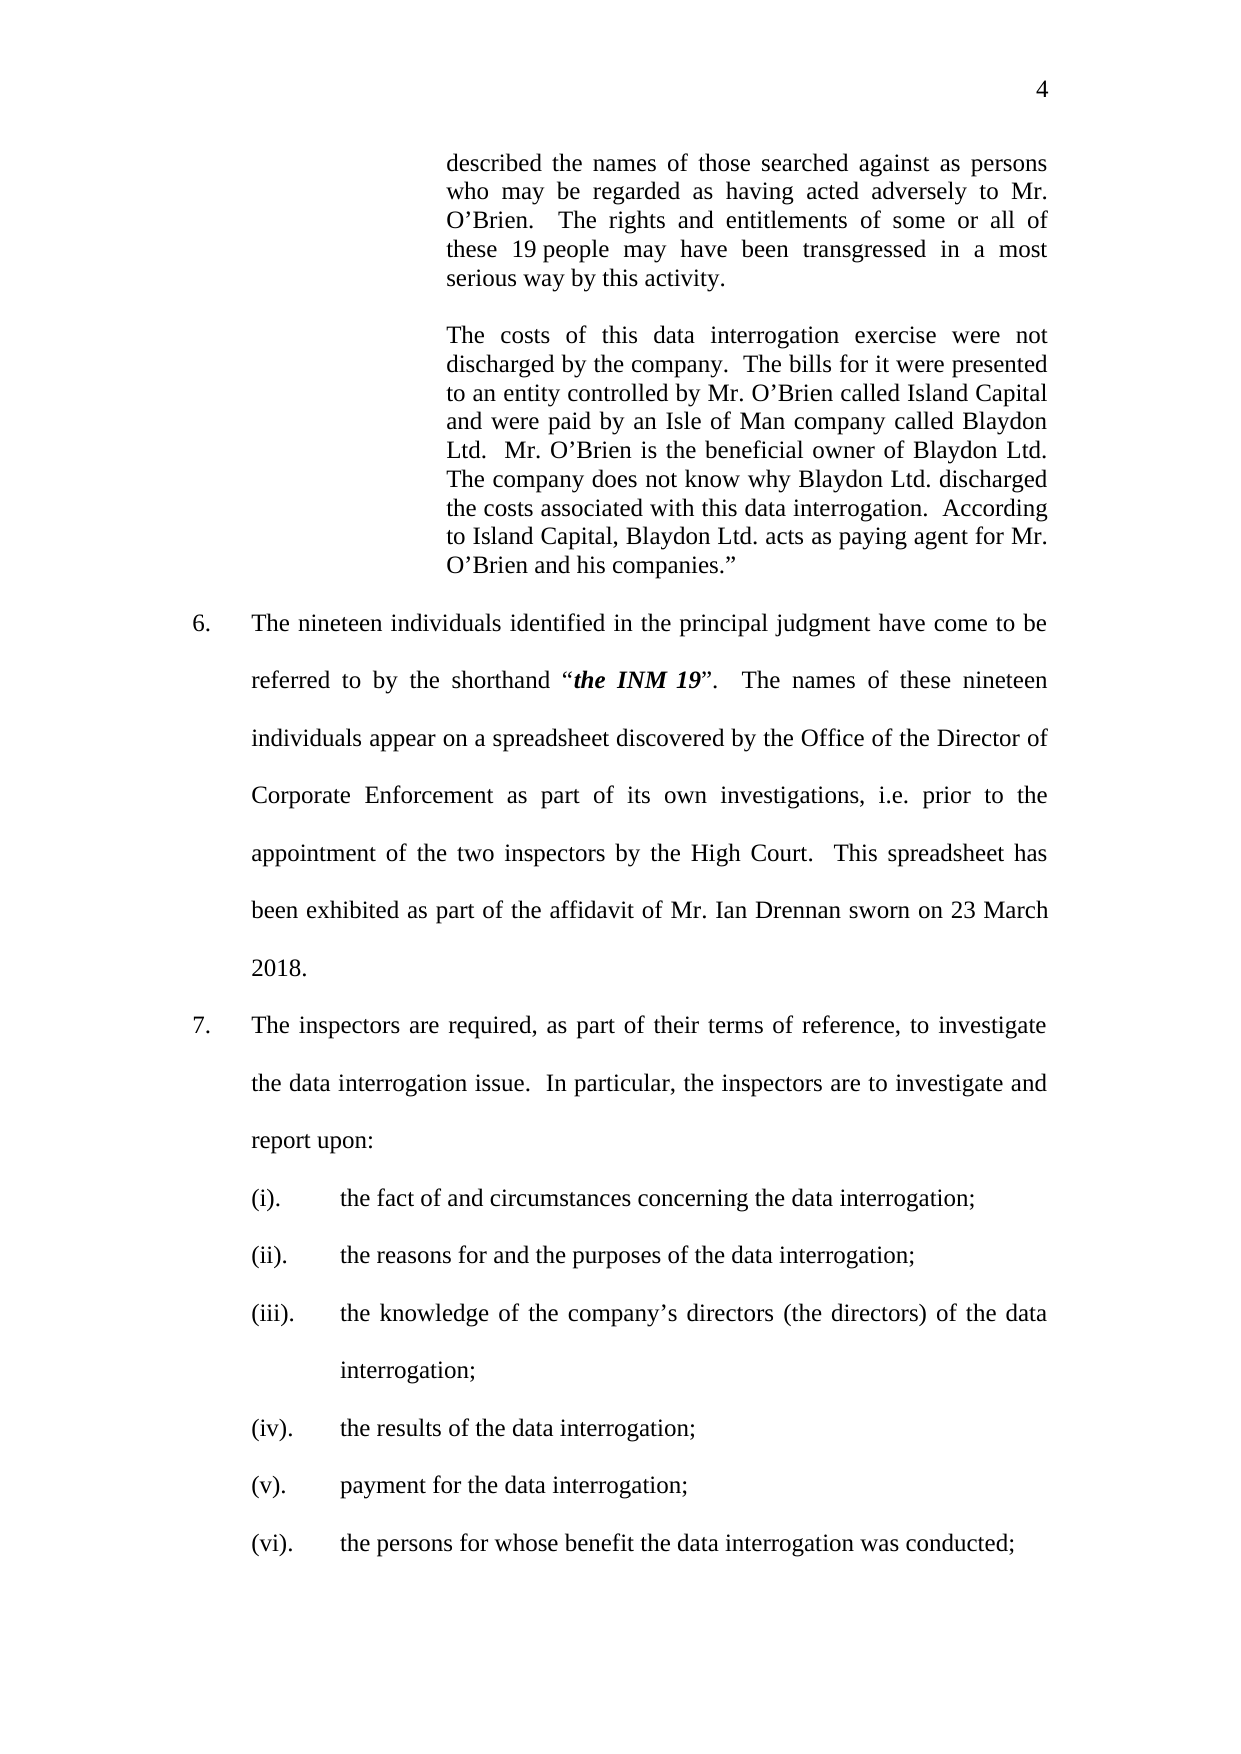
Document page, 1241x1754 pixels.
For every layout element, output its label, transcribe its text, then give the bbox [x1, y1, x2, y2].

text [446, 148, 1048, 291]
text (iii). the knowledge of the company’s directors (the directors) of the data interrogation; [251, 1298, 1048, 1384]
text (vi). the persons for whose benefit the data interrogation was conducted; [251, 1528, 1048, 1556]
text (ii). the reasons for and the purposes of the data interrogation; [251, 1240, 1048, 1269]
text The inspectors are required, as part of their terms of reference, to investigate the data interrogation issue. In particular, the inspectors are to investigate and report upon: [192, 1010, 1048, 1154]
text The nineteen individuals identified in the principal judgment have come to be referred to by the shorthand “the INM 19”. The names of these nineteen individuals appear on a spreadsheet discovered by the Office of the Director of Corporate Enforcement as part of its own investigations, i.e. prior to the appointment of the two inspectors by the High Court. This spreadsheet has been exhibited as part of the affidavit of Mr. Ian Drennan sworn on 23 March 2018. [192, 608, 1048, 981]
text (i). the fact of and circumstances concerning the data interrogation; [251, 1183, 1048, 1211]
text The costs of this data interrogation exercise were not discharged by the company. The bills for it were presented to an entity controlled by Mr. O’Brien called Island Capital and were paid by an Isle of Man company called Blaydon Ltd. Mr. O’Brien is the beneficial owner of Blaydon Ltd. The company does not know why Blaydon Ltd. discharged the costs associated with this data interrogation. According to Island Capital, Blaydon Ltd. acts as paying agent for Mr. O’Brien and his companies.” [446, 320, 1048, 579]
text (v). payment for the data interrogation; [251, 1470, 1048, 1499]
text (iv). the results of the data interrogation; [251, 1413, 1048, 1441]
